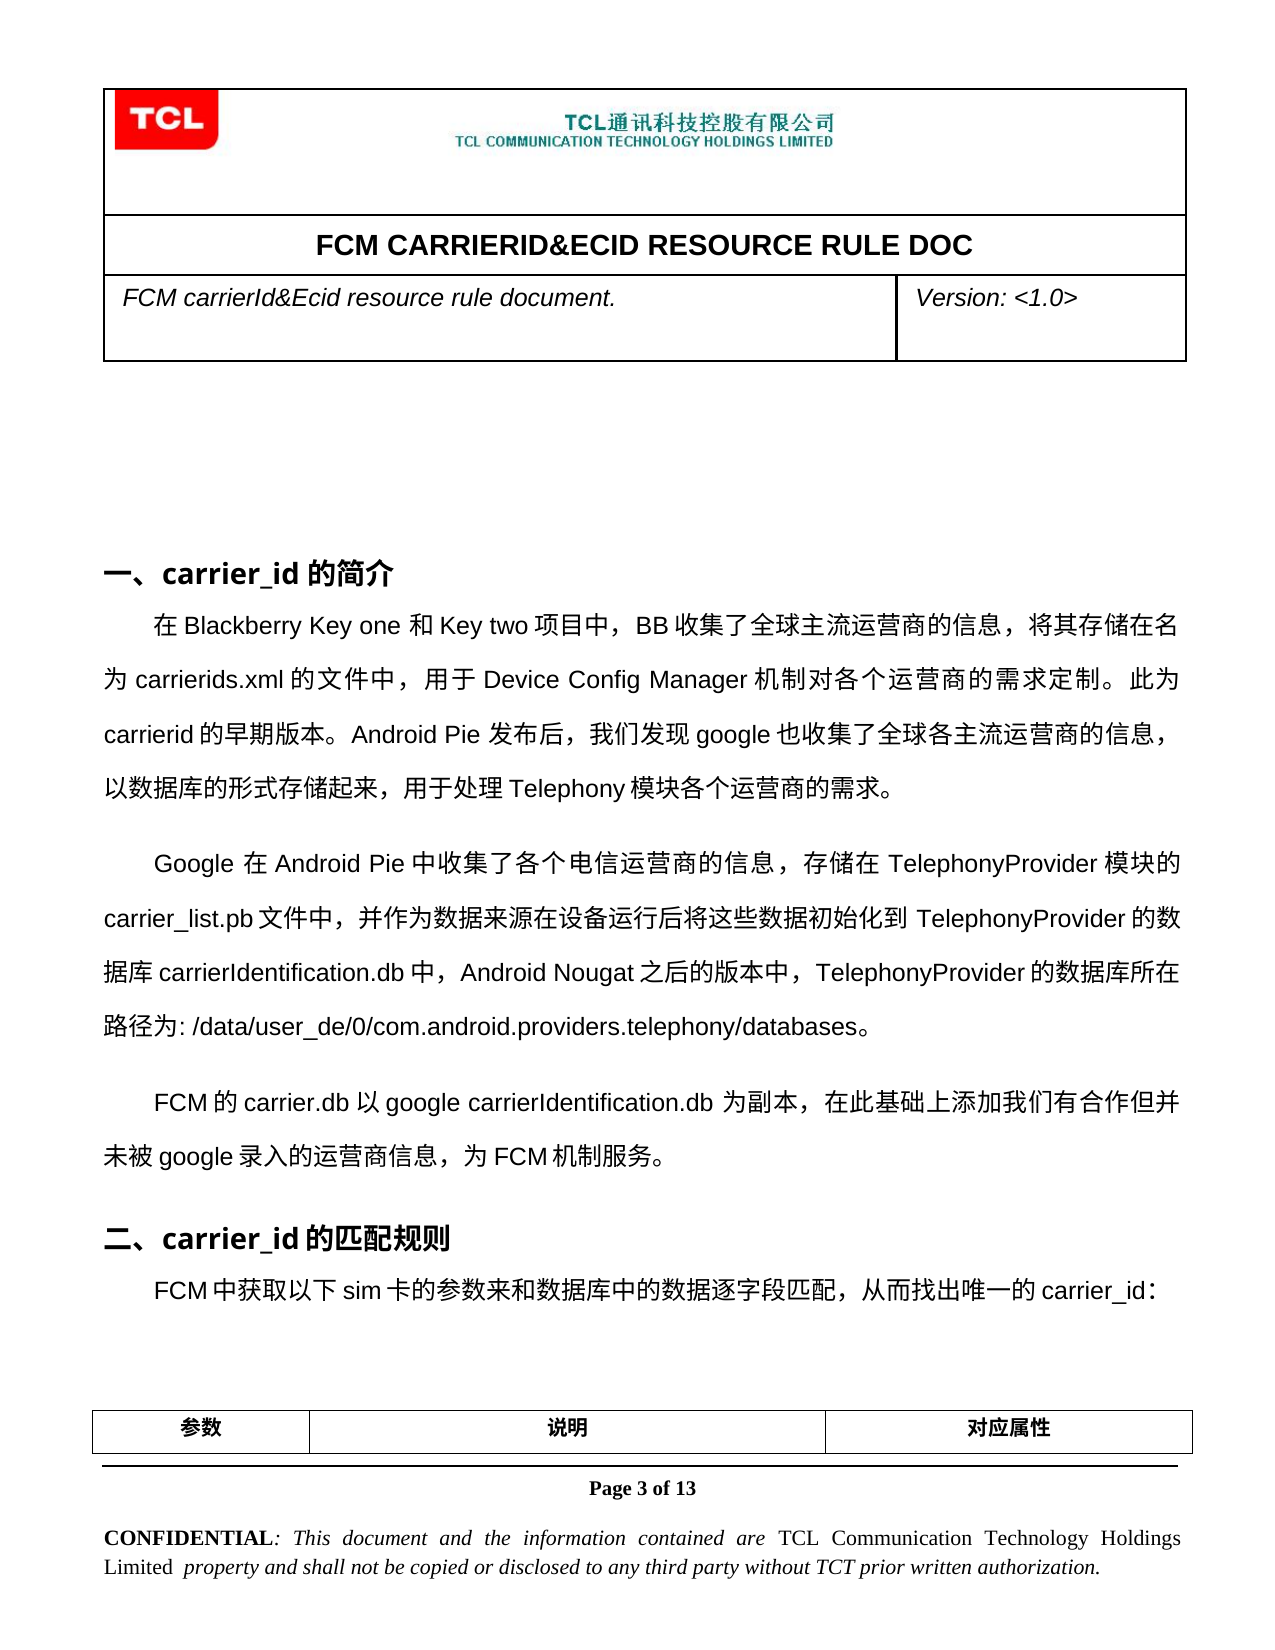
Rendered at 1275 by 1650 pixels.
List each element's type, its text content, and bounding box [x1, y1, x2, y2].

text FCM的carrier.db以google carrierIdentification.db 为副本，在此基础上添加我们有合作但并未被google录入的运营商信息，为FCM机制服务。 [103, 1082, 1181, 1173]
text Google 在Android Pie中收集了各个电信运营商的信息，存储在TelephonyProvider模块的carrier_list.pb文件中，并作为数据来源在设备运行后将这些数据初始化到TelephonyProvider的数据库carrierIdentification.db中，Android Nougat之后的版本中，TelephonyProvider的数据库所在路径为: /data/user_de/0/com.android.providers.telephony/databases。 [103, 844, 1181, 1043]
table_header 说明 [310, 1411, 825, 1453]
table_header 对应属性 [826, 1411, 1192, 1453]
text 在Blackberry Key one 和Key two项目中，BB收集了全球主流运营商的信息，将其存储在名为carrierids.xml的文件中，用于Device Config Manager机制对各个运营商的需求定制。此为carrierid的早期版本。Android Pie 发布后，我们发现google也收集了全球各主流运营商的信息，以数据库的形式存储起来，用于处理Telephony模块各个运营商的需求。 [103, 605, 1181, 805]
table_header 参数 [93, 1411, 309, 1453]
text FCM中获取以下sim卡的参数来和数据库中的数据逐字段匹配，从而找出唯一的carrier_id： [103, 1271, 1181, 1307]
subtitle carrier_id的匹配规则 [103, 1216, 1181, 1258]
subtitle carrier_id 的简介 [103, 550, 1181, 593]
picture [114, 90, 849, 165]
